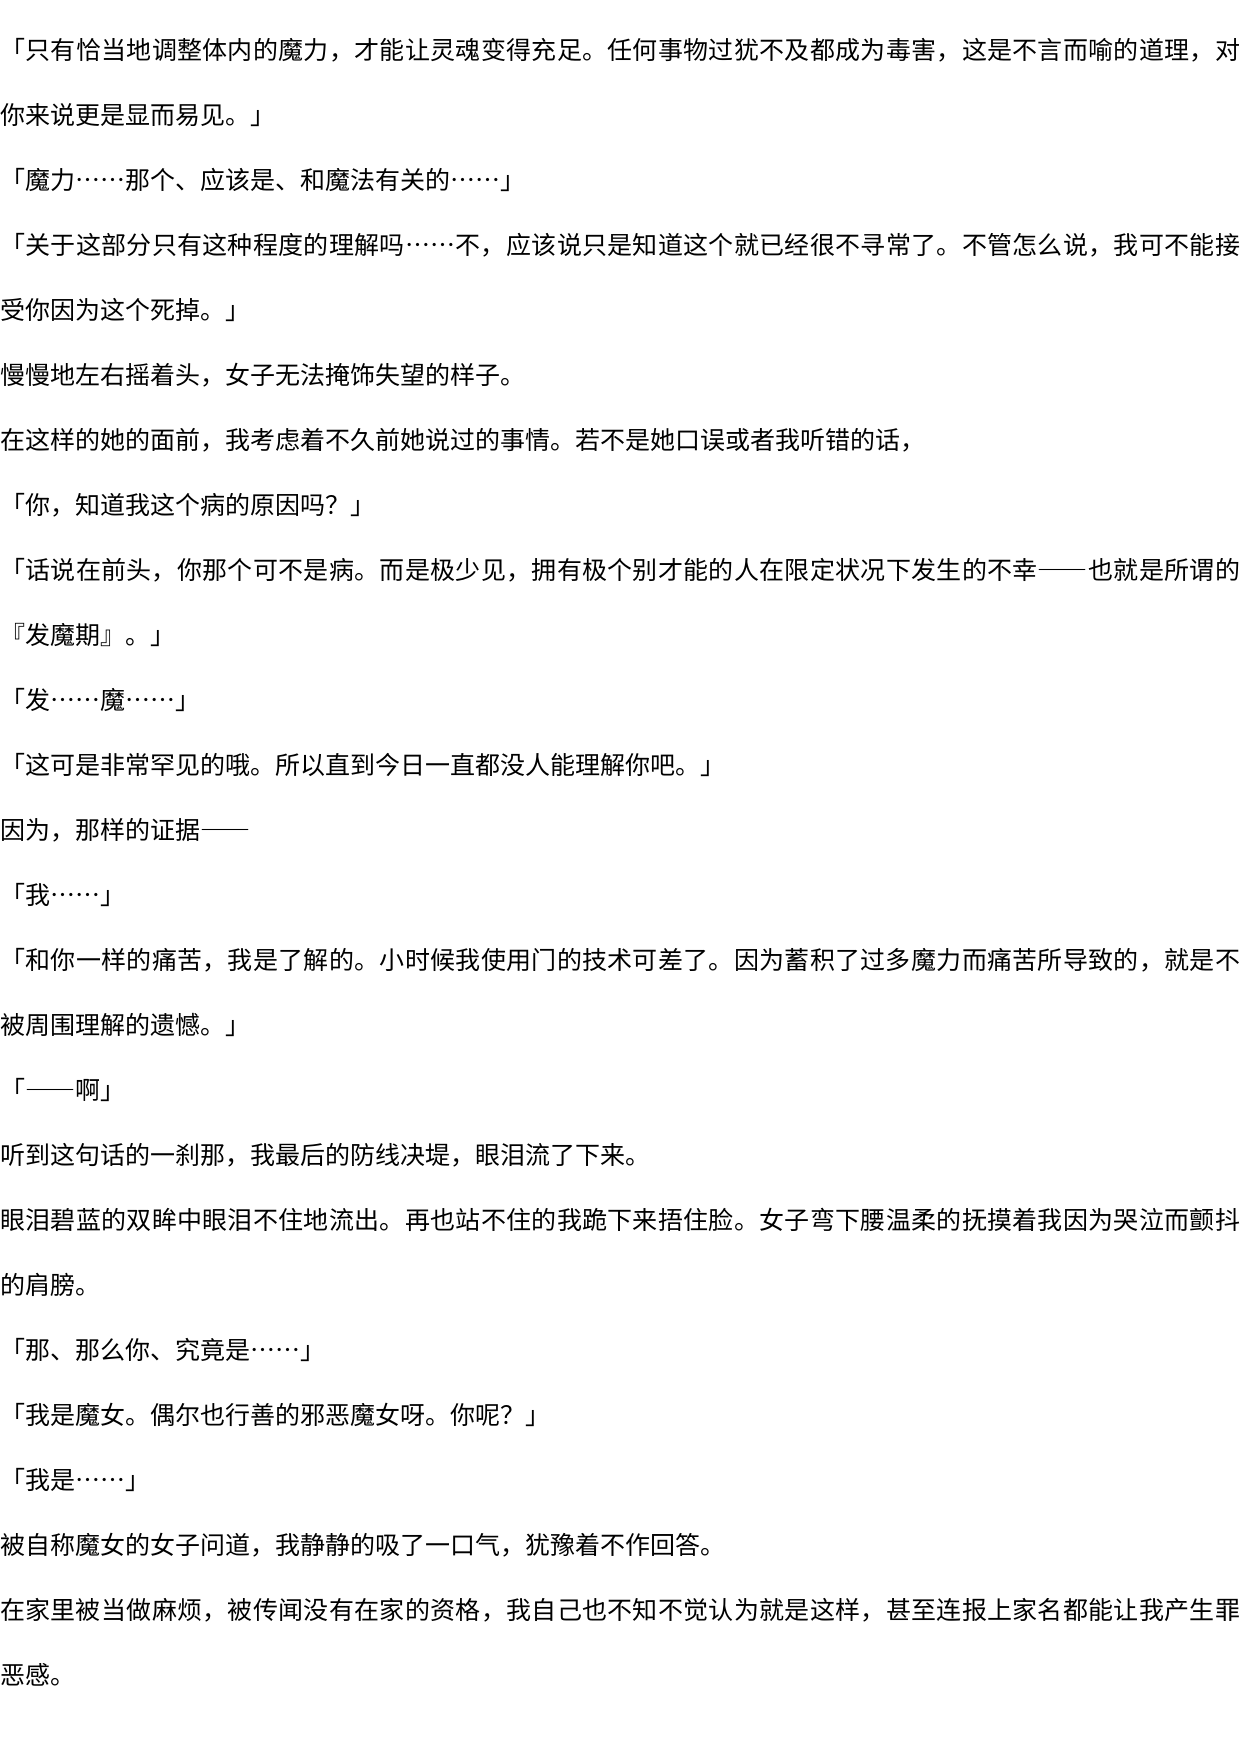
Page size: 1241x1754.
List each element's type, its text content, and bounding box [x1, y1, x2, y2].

text 「我是魔女。偶尔也行善的邪恶魔女呀。你呢？」 [0, 1381, 1240, 1446]
text 「——啊」 [0, 1056, 1240, 1121]
text 「只有恰当地调整体内的魔力，才能让灵魂变得充足。任何事物过犹不及都成为毒害，这是不言而喻的道理，对你来说更是显而易见。」 [0, 16, 1240, 146]
text 「那、那么你、究竟是……」 [0, 1316, 1240, 1381]
text 被自称魔女的女子问道，我静静的吸了一口气，犹豫着不作回答。 [0, 1511, 1240, 1576]
text 因为，那样的证据—— [0, 796, 1240, 861]
text 「话说在前头，你那个可不是病。而是极少见，拥有极个别才能的人在限定状况下发生的不幸——也就是所谓的『发魔期』。」 [0, 536, 1240, 666]
text 在这样的她的面前，我考虑着不久前她说过的事情。若不是她口误或者我听错的话， [0, 406, 1240, 471]
text 慢慢地左右摇着头，女子无法掩饰失望的样子。 [0, 341, 1240, 406]
text 「关于这部分只有这种程度的理解吗……不，应该说只是知道这个就已经很不寻常了。不管怎么说，我可不能接受你因为这个死掉。」 [0, 211, 1240, 341]
text 「我……」 [0, 861, 1240, 926]
text 「发……魔……」 [0, 666, 1240, 731]
text 「魔力……那个、应该是、和魔法有关的……」 [0, 146, 1240, 211]
text 眼泪碧蓝的双眸中眼泪不住地流出。再也站不住的我跪下来捂住脸。女子弯下腰温柔的抚摸着我因为哭泣而颤抖的肩膀。 [0, 1186, 1240, 1316]
text 听到这句话的一刹那，我最后的防线决堤，眼泪流了下来。 [0, 1121, 1240, 1186]
text 在家里被当做麻烦，被传闻没有在家的资格，我自己也不知不觉认为就是这样，甚至连报上家名都能让我产生罪恶感。 [0, 1576, 1240, 1706]
text 「这可是非常罕见的哦。所以直到今日一直都没人能理解你吧。」 [0, 731, 1240, 796]
text 「你，知道我这个病的原因吗？」 [0, 471, 1240, 536]
text 「我是……」 [0, 1446, 1240, 1511]
text 「和你一样的痛苦，我是了解的。小时候我使用门的技术可差了。因为蓄积了过多魔力而痛苦所导致的，就是不被周围理解的遗憾。」 [0, 926, 1240, 1056]
